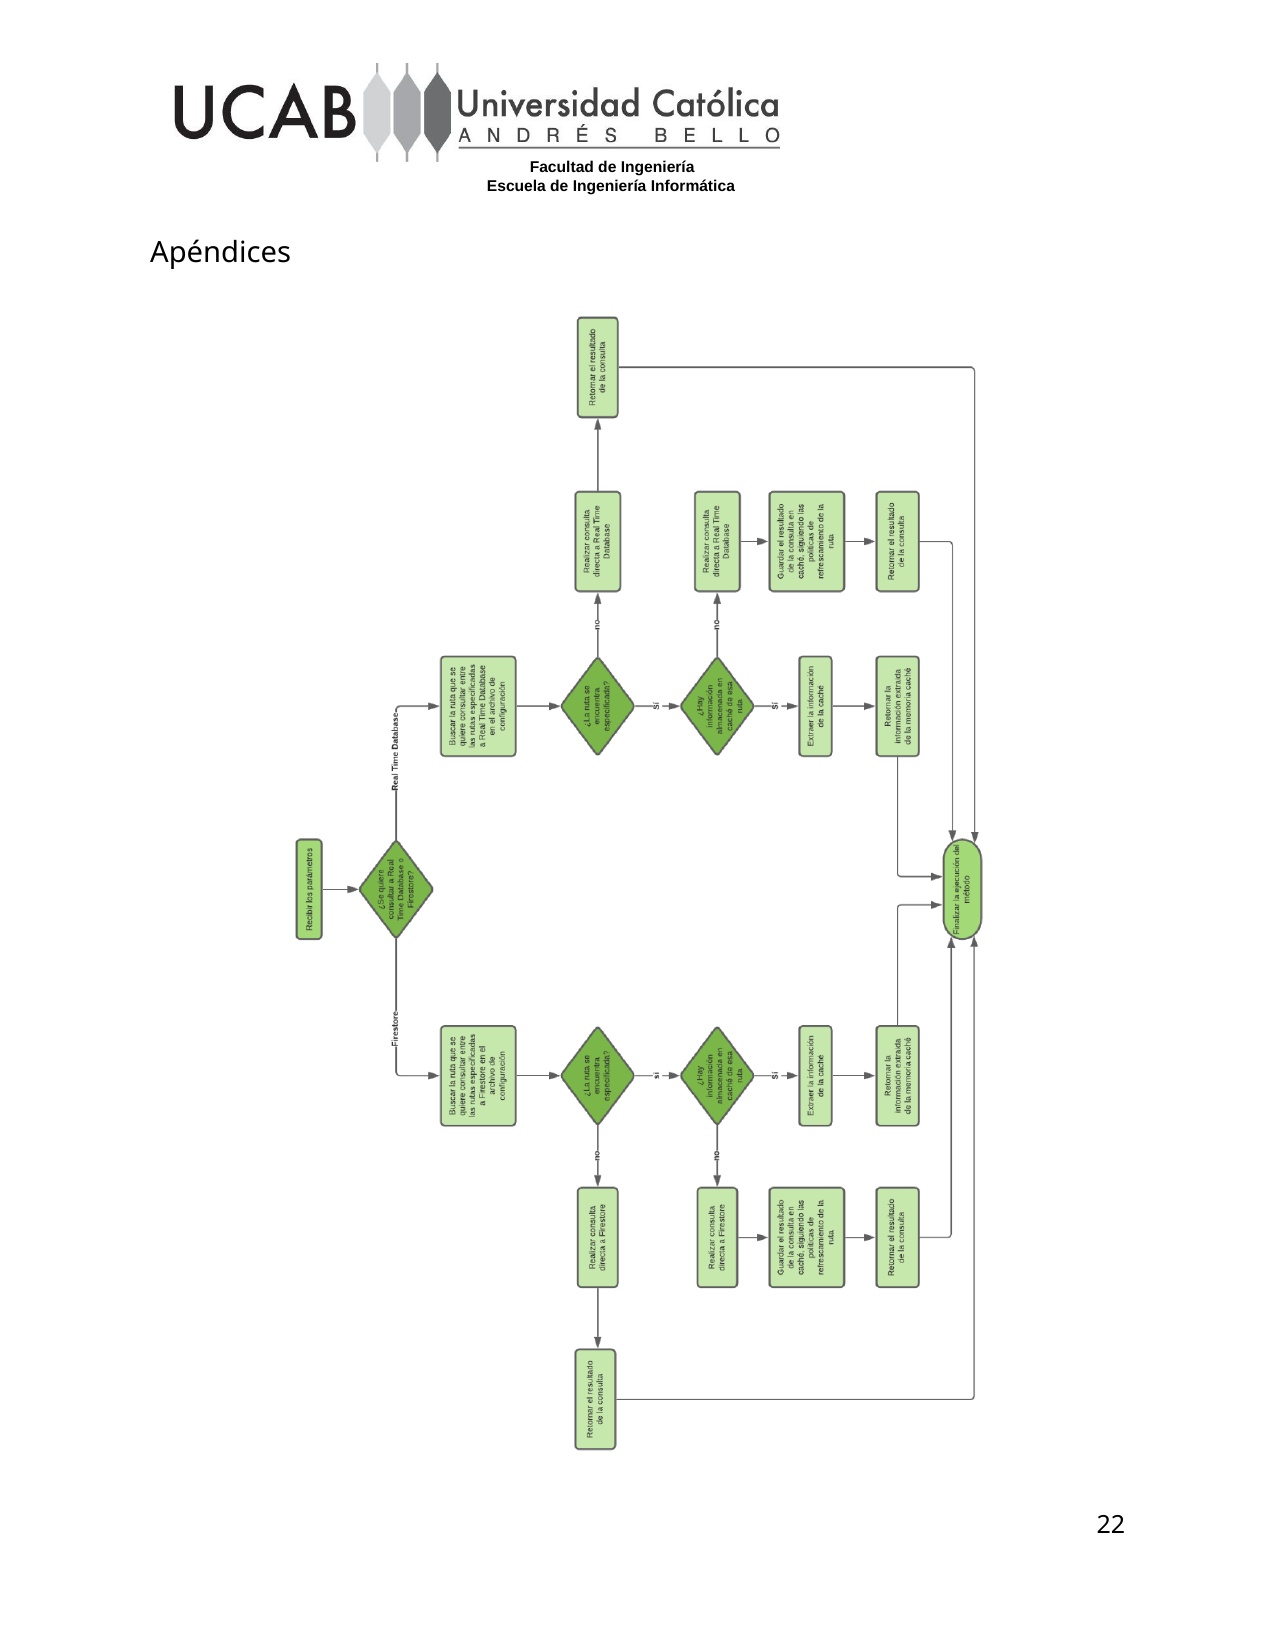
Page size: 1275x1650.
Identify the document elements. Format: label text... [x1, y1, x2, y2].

picture [272, 294, 1005, 1472]
subtitle Apéndices [150, 232, 1125, 271]
picture [174, 63, 780, 162]
